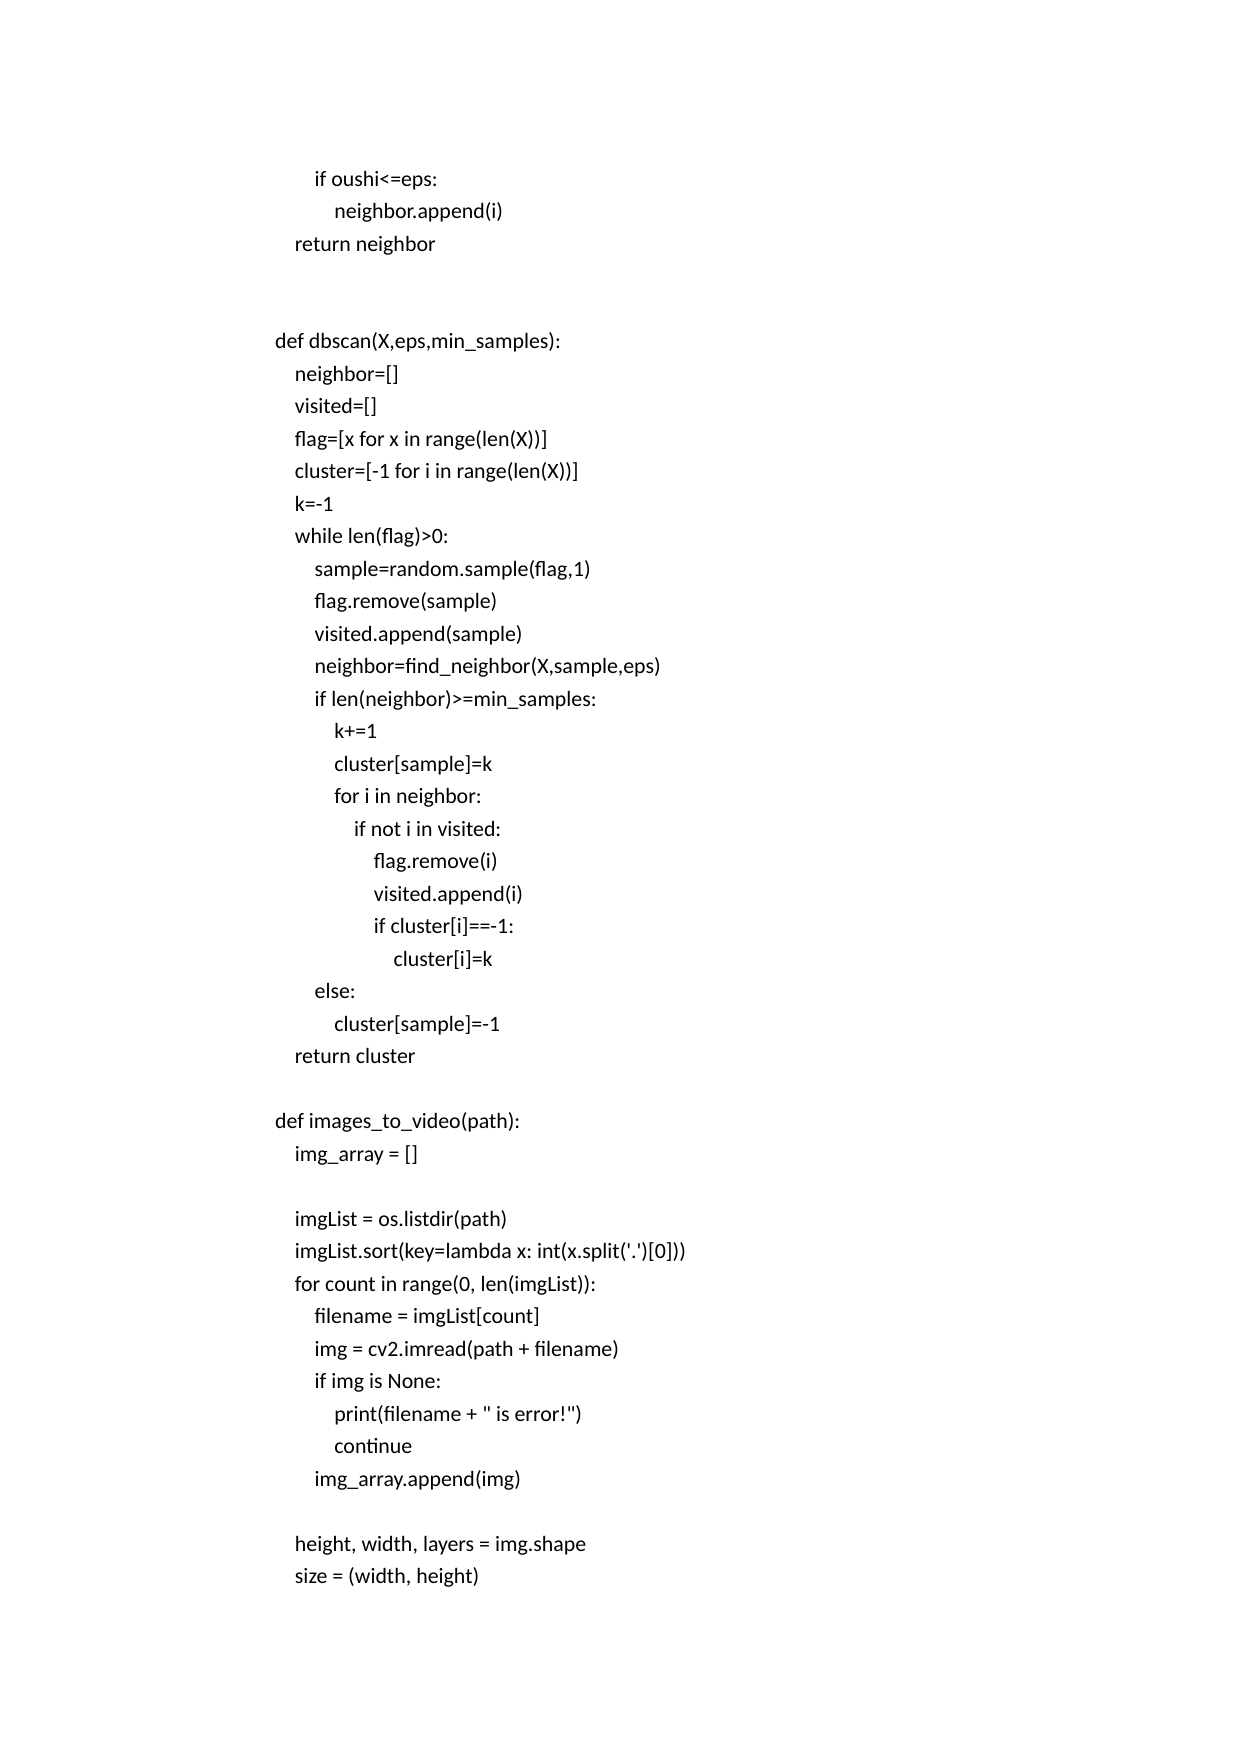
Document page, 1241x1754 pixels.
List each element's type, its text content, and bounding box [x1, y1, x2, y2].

list sample=random.sample(flag,1) [231, 552, 1053, 584]
list img = cv2.imread(path + filename) [231, 1332, 1053, 1364]
list while len(flag)>0: [231, 519, 1053, 552]
list if len(neighbor)>=min_samples: [231, 682, 1053, 714]
list else: [231, 974, 1053, 1007]
list visited.append(i) [231, 877, 1053, 909]
list cluster[sample]=-1 [231, 1007, 1053, 1039]
list return cluster [231, 1039, 1053, 1072]
list neighbor=[] [231, 357, 1053, 389]
list height, width, layers = img.shape [231, 1527, 1053, 1559]
list filename = imgList[count] [231, 1299, 1053, 1332]
list size = (width, height) [231, 1559, 1053, 1592]
list visited.append(sample) [231, 617, 1053, 649]
list flag=[x for x in range(len(X))] [231, 422, 1053, 454]
list flag.remove(sample) [231, 584, 1053, 617]
list if cluster[i]==-1: [231, 909, 1053, 942]
list flag.remove(i) [231, 844, 1053, 877]
list imgList = os.listdir(path) [231, 1202, 1053, 1234]
list for i in neighbor: [231, 779, 1053, 812]
list return neighbor [231, 227, 1053, 259]
list cluster[sample]=k [231, 747, 1053, 779]
list def images_to_video(path): [231, 1104, 1053, 1137]
list imgList.sort(key=lambda x: int(x.split('.')[0])) [231, 1234, 1053, 1267]
list if oushi<=eps: [231, 162, 1053, 194]
list k+=1 [231, 714, 1053, 747]
list k=-1 [231, 487, 1053, 519]
list print(filename + " is error!") [231, 1397, 1053, 1429]
list for count in range(0, len(imgList)): [231, 1267, 1053, 1299]
list visited=[] [231, 389, 1053, 422]
list continue [231, 1429, 1053, 1462]
list neighbor.append(i) [231, 194, 1053, 227]
list img_array.append(img) [231, 1462, 1053, 1494]
list def dbscan(X,eps,min_samples): [231, 324, 1053, 357]
list if img is None: [231, 1364, 1053, 1397]
list neighbor=find_neighbor(X,sample,eps) [231, 649, 1053, 682]
list if not i in visited: [231, 812, 1053, 844]
list cluster=[-1 for i in range(len(X))] [231, 454, 1053, 487]
list cluster[i]=k [231, 942, 1053, 974]
list img_array = [] [231, 1137, 1053, 1169]
